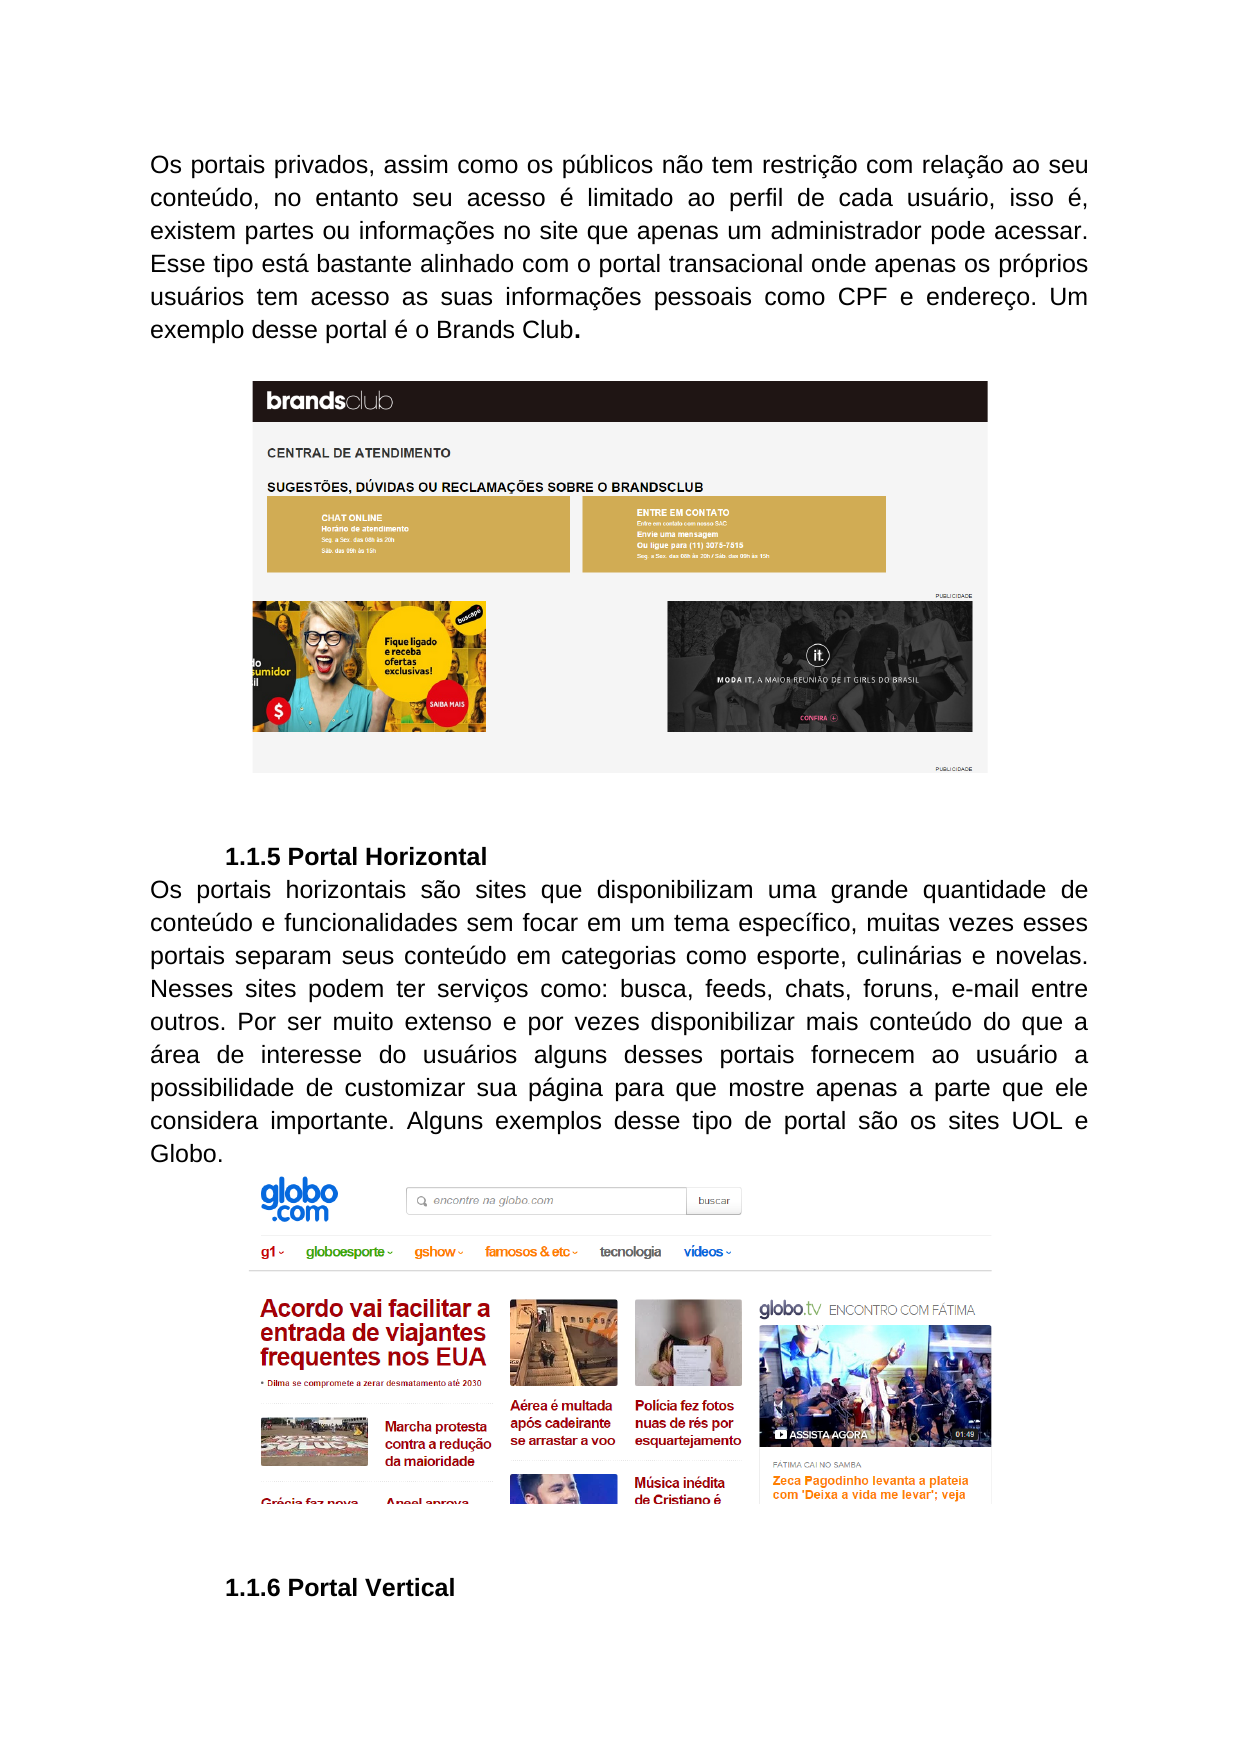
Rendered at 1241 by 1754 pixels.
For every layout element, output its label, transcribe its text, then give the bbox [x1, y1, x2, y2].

text Os portais horizontais são sites que disponibilizam uma grande quantidade de conteúdo e funcionalidades sem focar em um tema específico, muitas vezes esses portais separam seus conteúdo em categorias como esporte, culinárias e novelas. Nesses sites podem ter serviços como: busca, feeds, chats, foruns, e-mail entre outros. Por ser muito extenso e por vezes disponibilizar mais conteúdo do que a área de interesse do usuários alguns desses portais fornecem ao usuário a possibilidade de customizar sua página para que mostre apenas a parte que ele considera importante. Alguns exemplos desse tipo de portal são os sites UOL e Globo. [150, 875, 1090, 1168]
text 1.1.5 Portal Horizontal [150, 842, 1090, 871]
text 1.1.6 Portal Vertical [150, 1573, 1090, 1602]
picture [252, 381, 988, 773]
picture [248, 1172, 992, 1504]
text Os portais privados, assim como os públicos não tem restrição com relação ao seu conteúdo, no entanto seu acesso é limitado ao perfil de cada usuário, isso é, existem partes ou informações no site que apenas um administrador pode acessar. Esse tipo está bastante alinhado com o portal transacional onde apenas os próprios usuários tem acesso as suas informações pessoais como CPF e endereço. Um exemplo desse portal é o Brands Club. [150, 150, 1090, 344]
